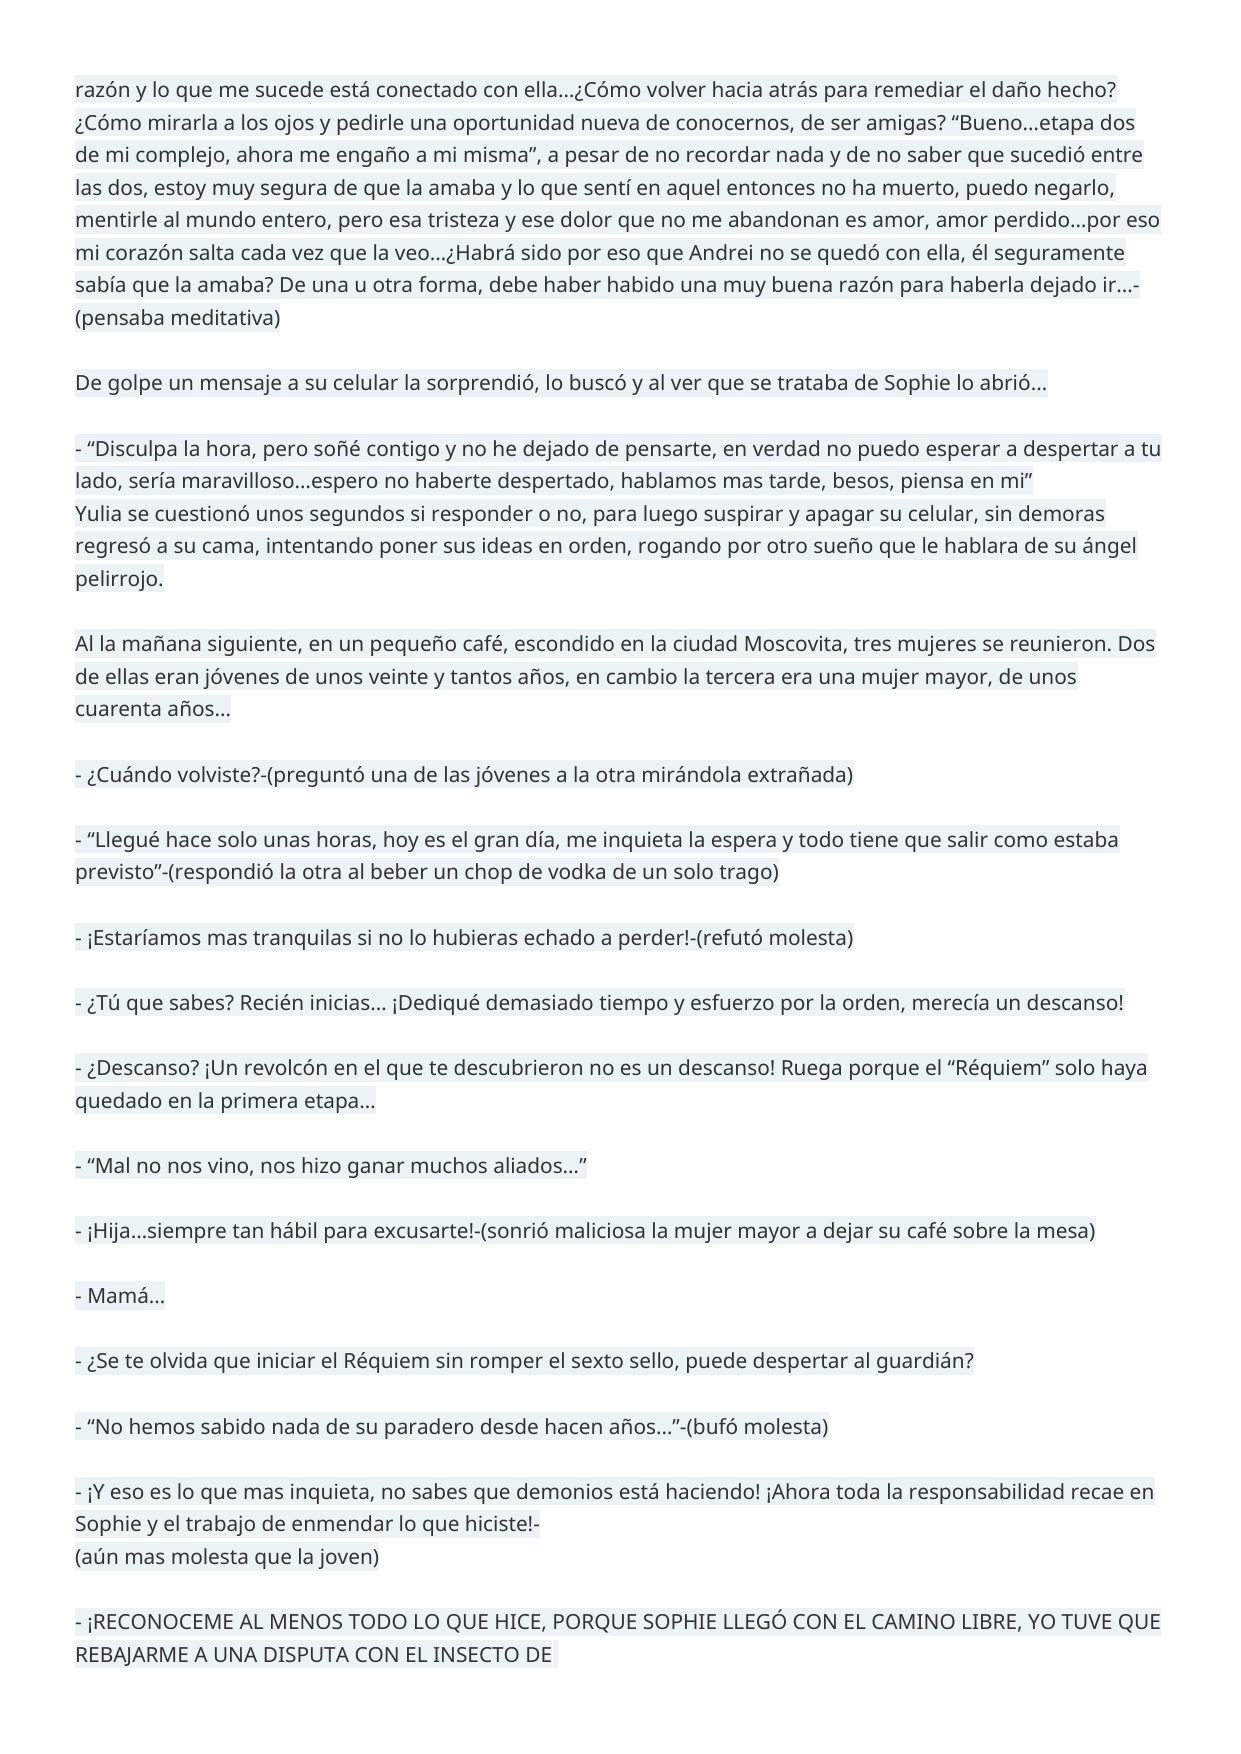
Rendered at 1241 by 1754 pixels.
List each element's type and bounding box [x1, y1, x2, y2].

text [75, 75, 1165, 1668]
